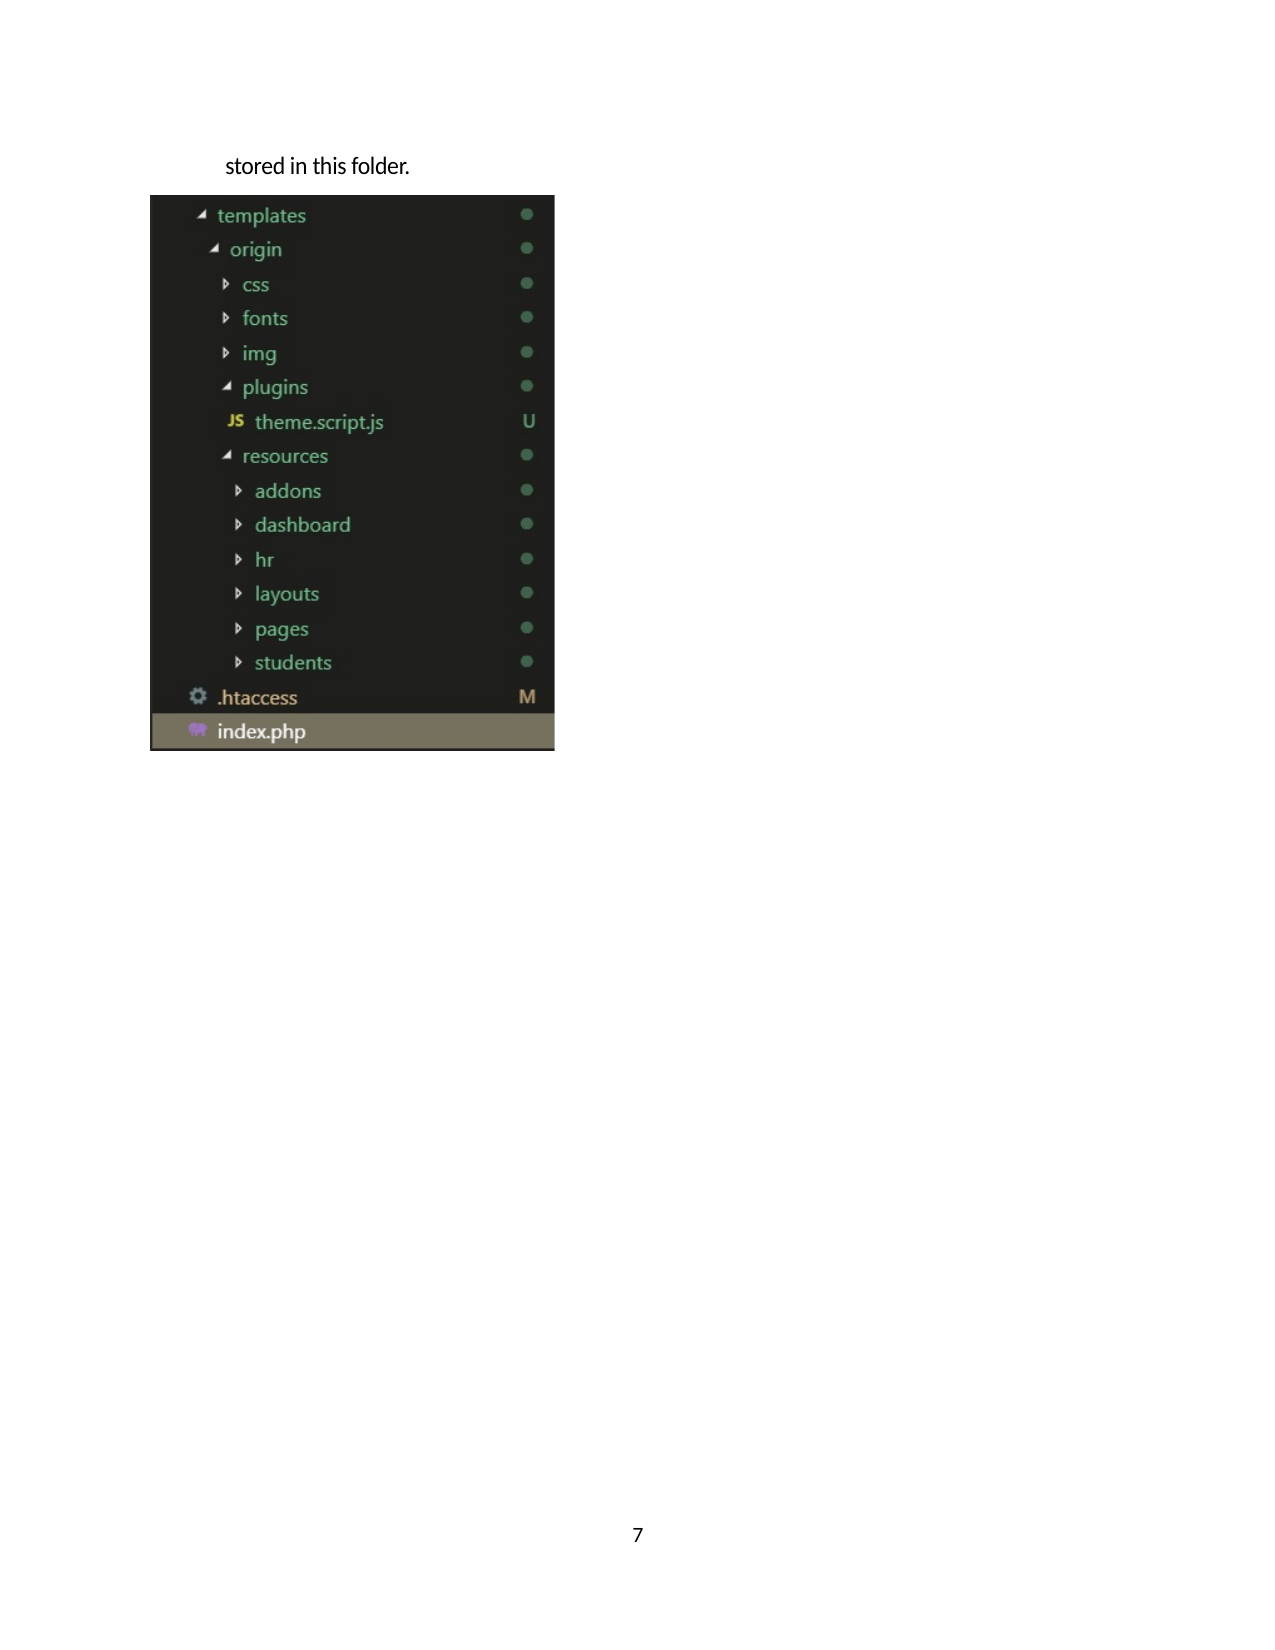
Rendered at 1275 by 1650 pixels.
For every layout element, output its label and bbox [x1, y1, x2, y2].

list [188, 150, 1125, 181]
picture [150, 195, 555, 751]
